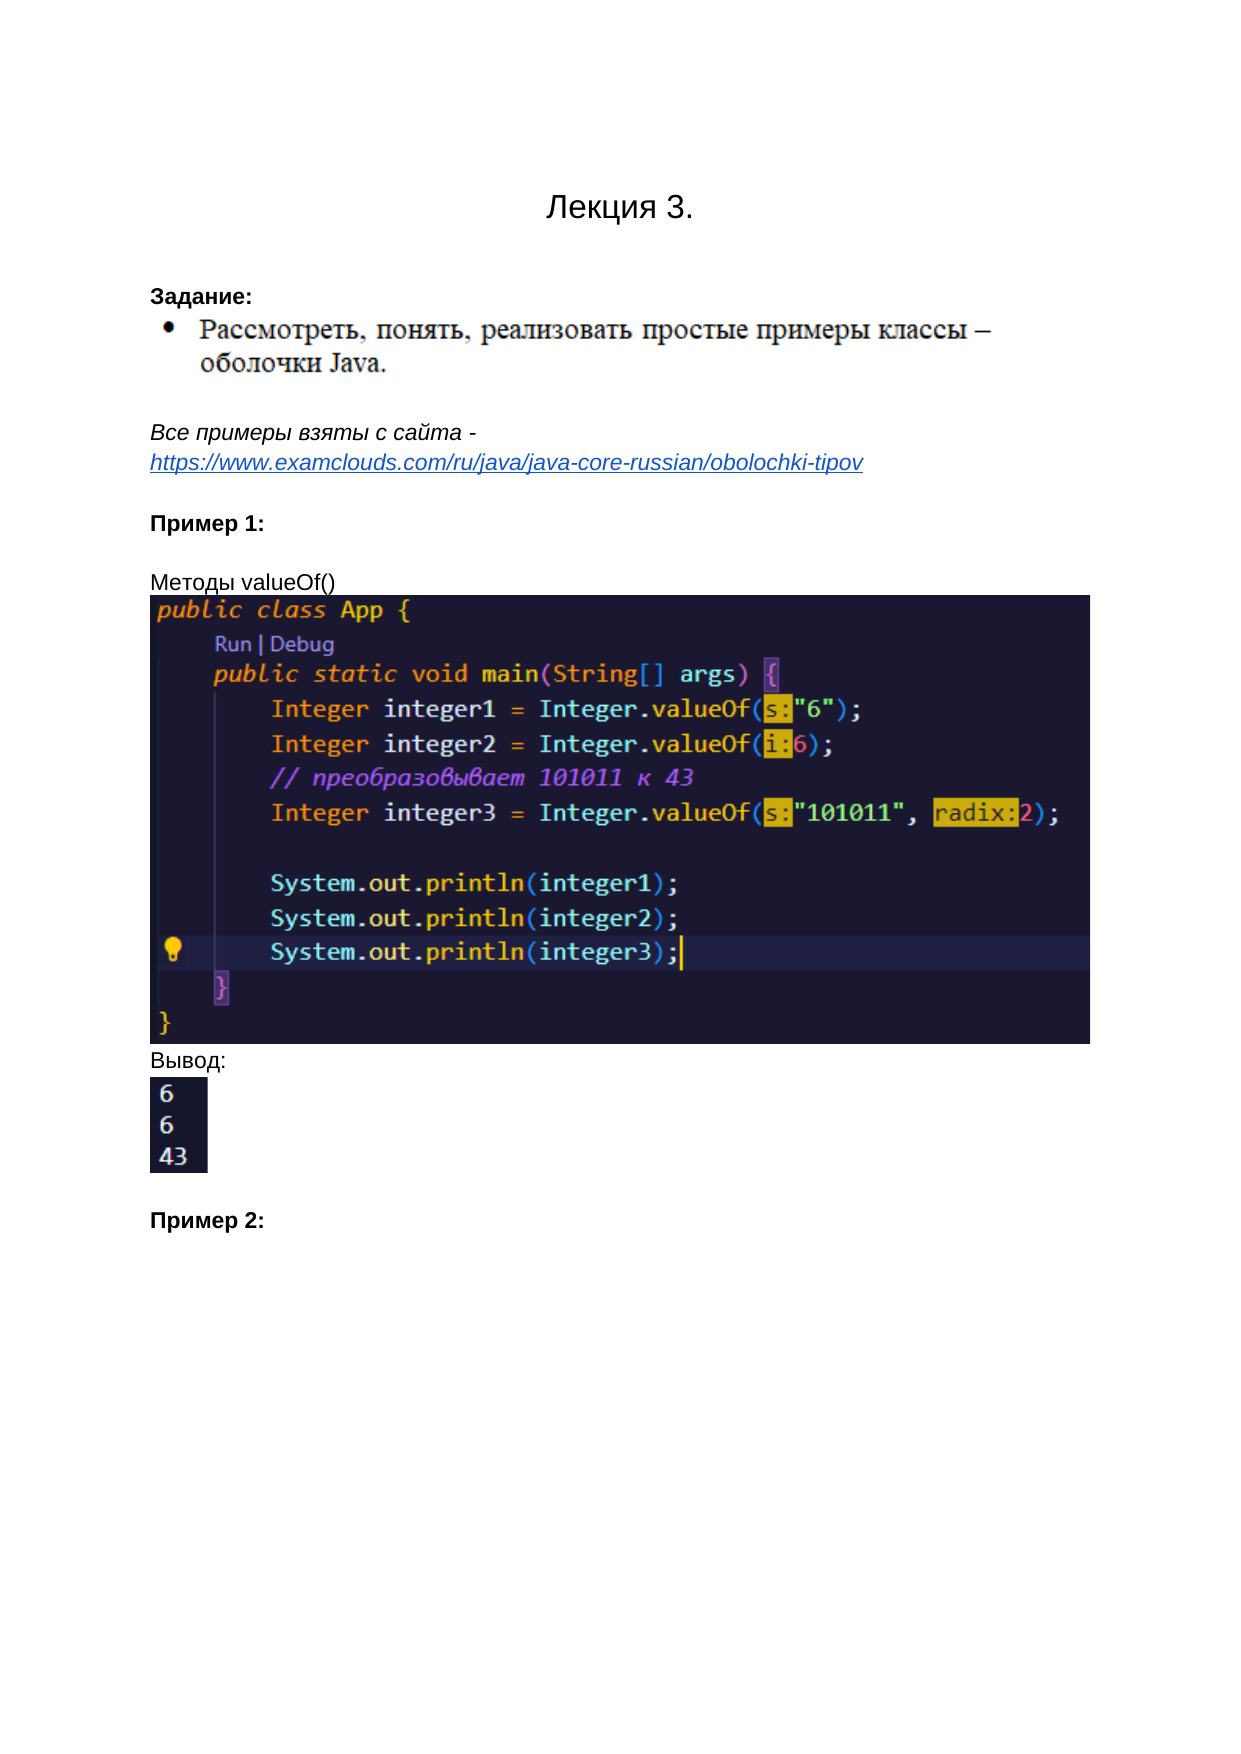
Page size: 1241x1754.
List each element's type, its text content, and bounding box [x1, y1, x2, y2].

subtitle Лекция 3. [150, 187, 1090, 226]
text Задание: [150, 283, 1090, 309]
text Методы valueOf() [150, 569, 1090, 595]
picture [150, 312, 1008, 385]
picture [150, 595, 1091, 1044]
picture [150, 1077, 208, 1173]
text Пример 1: [150, 509, 1090, 536]
text Все примеры взяты с сайта - https://www.examclouds.com/ru/java/java-core-russian/obolochki-tipov [150, 419, 1090, 475]
text Вывод: [150, 1047, 1090, 1073]
text Пример 2: [150, 1207, 1090, 1233]
